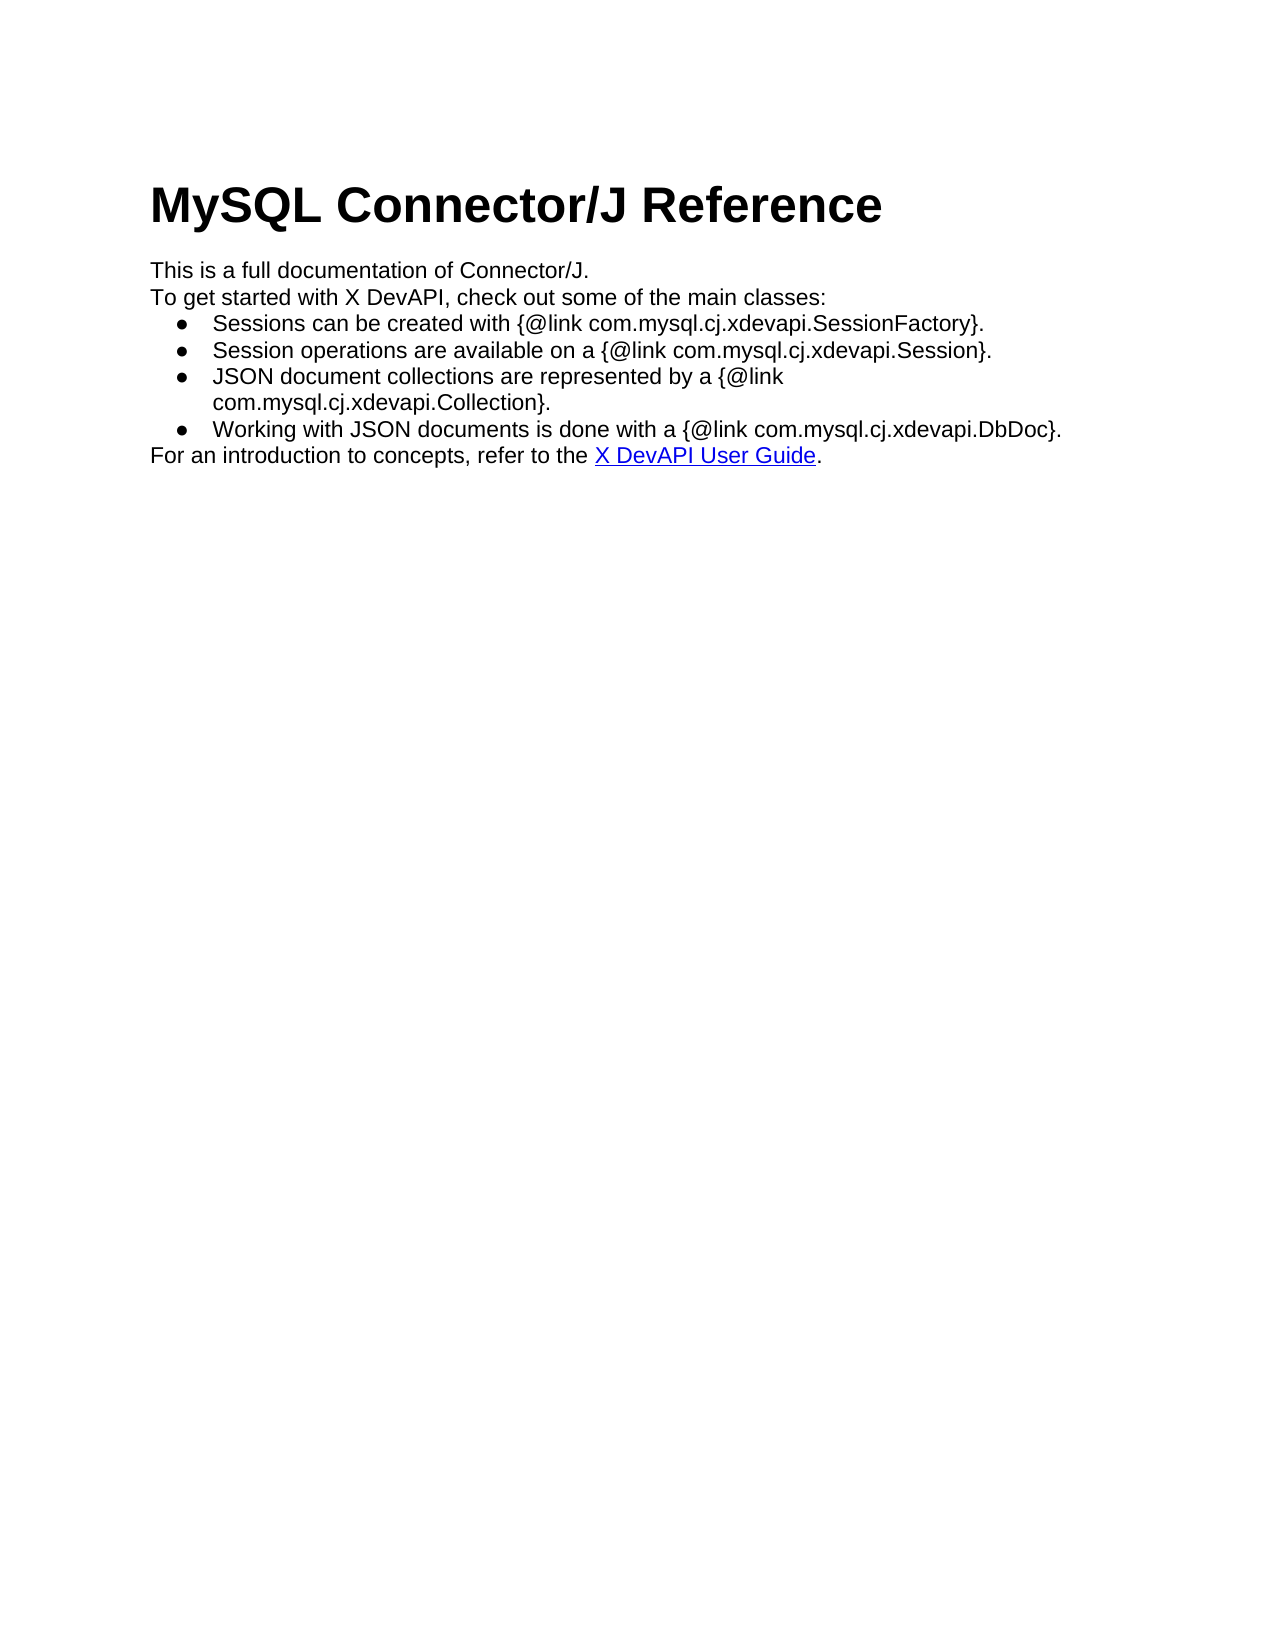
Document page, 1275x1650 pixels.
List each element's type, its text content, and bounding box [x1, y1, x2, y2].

text For an introduction to concepts, refer to the X DevAPI User Guide. [150, 442, 1125, 468]
subtitle MySQL Connector/J Reference [150, 175, 1125, 232]
list Working with JSON documents is done with a {@link com.mysql.cj.xdevapi.DbDoc}. [175, 416, 1125, 442]
list Session operations are available on a {@link com.mysql.cj.xdevapi.Session}. [175, 337, 1125, 363]
text To get started with X DevAPI, check out some of the main classes: [150, 284, 1125, 310]
list Sessions can be created with {@link com.mysql.cj.xdevapi.SessionFactory}. [175, 310, 1125, 337]
text This is a full documentation of Connector/J. [150, 257, 1125, 284]
list JSON document collections are represented by a {@link com.mysql.cj.xdevapi.Collection}. [175, 363, 1125, 416]
